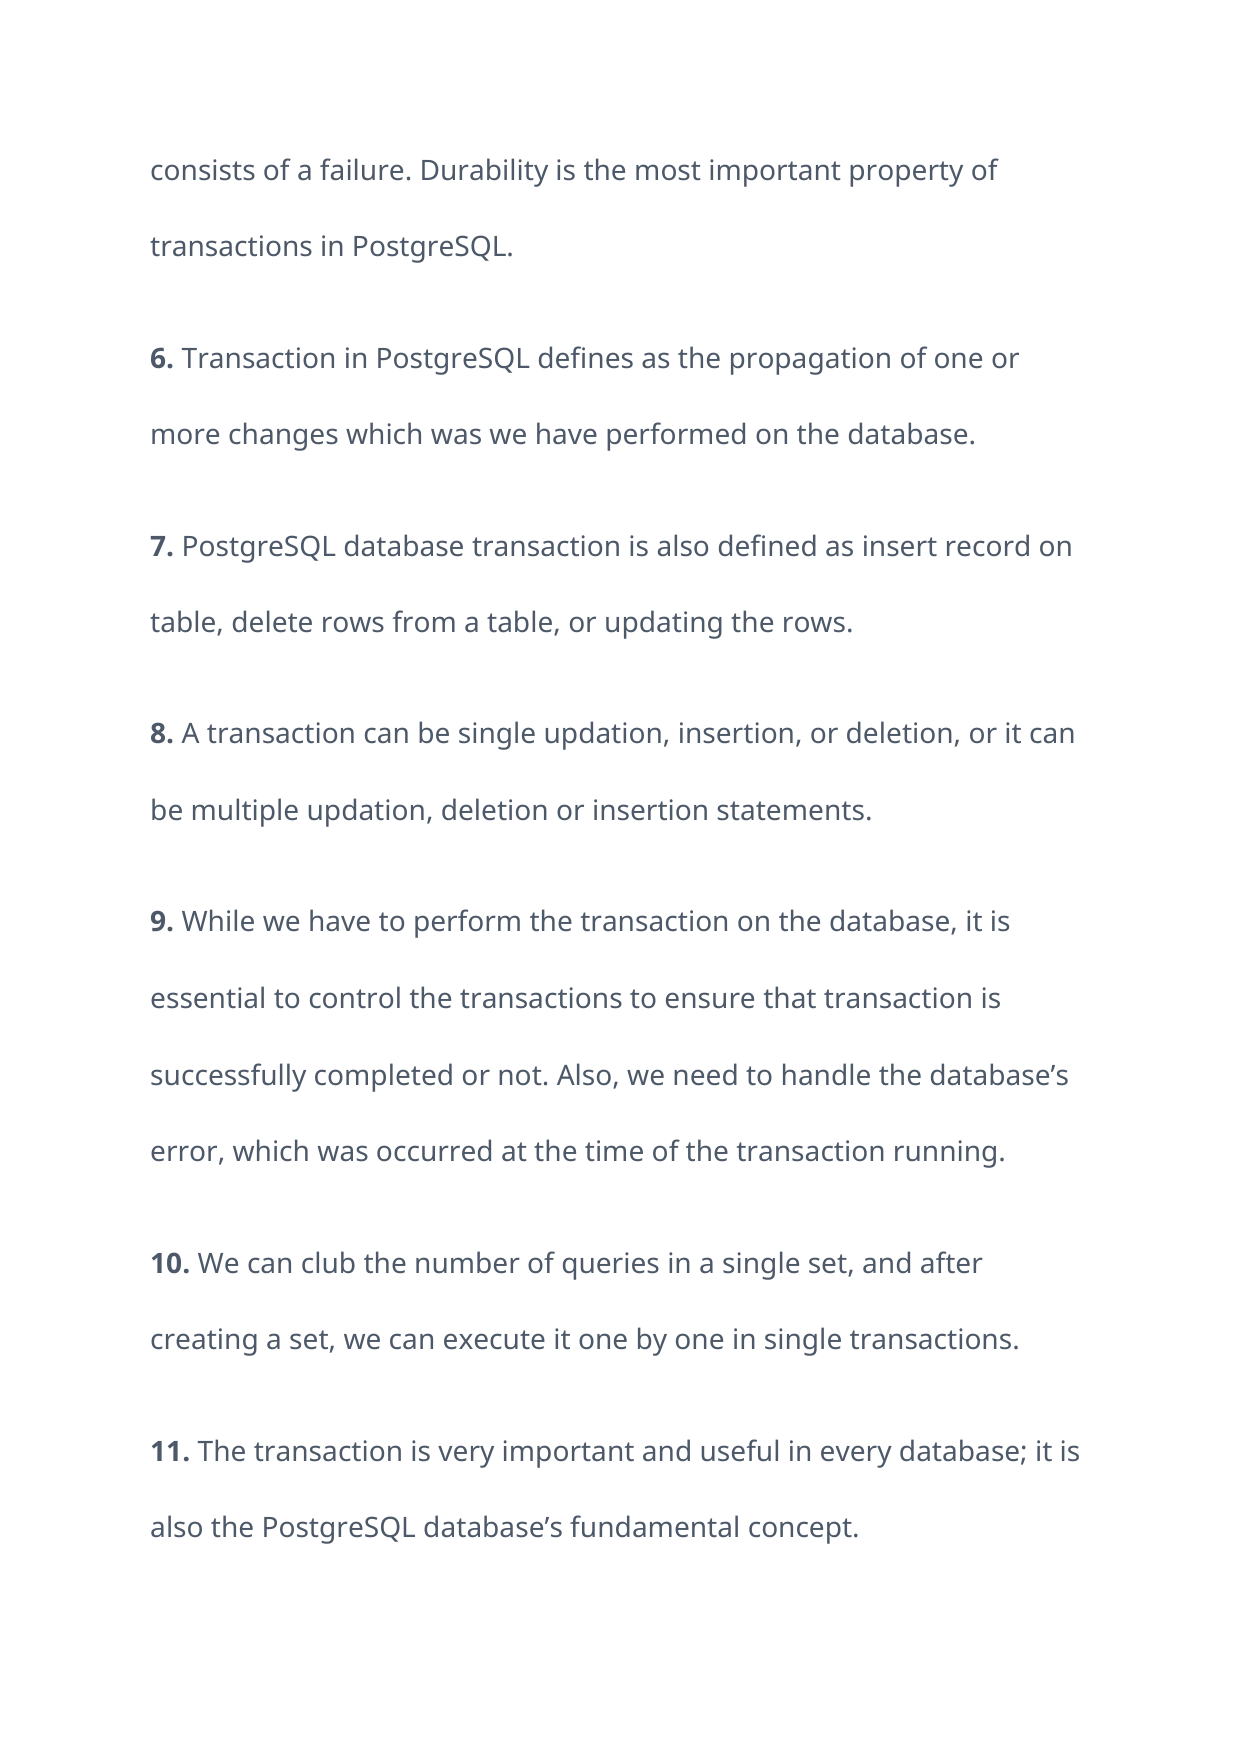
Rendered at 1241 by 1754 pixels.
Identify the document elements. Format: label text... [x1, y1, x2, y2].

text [150, 150, 1090, 265]
text 6. Transaction in PostgreSQL defines as the propagation of one or more changes which was we have performed on the database. [150, 338, 1090, 453]
text 8. A transaction can be single updation, insertion, or deletion, or it can be multiple updation, deletion or insertion statements. [150, 714, 1090, 829]
text 11. The transaction is very important and useful in every database; it is also the PostgreSQL database’s fundamental concept. [150, 1431, 1090, 1546]
text 7. PostgreSQL database transaction is also defined as insert record on table, delete rows from a table, or updating the rows. [150, 526, 1090, 641]
text 9. While we have to perform the transaction on the database, it is essential to control the transactions to ensure that transaction is successfully completed or not. Also, we need to handle the database’s error, which was occurred at the time of the transaction running. [150, 902, 1090, 1170]
text 10. We can club the number of queries in a single set, and after creating a set, we can execute it one by one in single transactions. [150, 1243, 1090, 1358]
